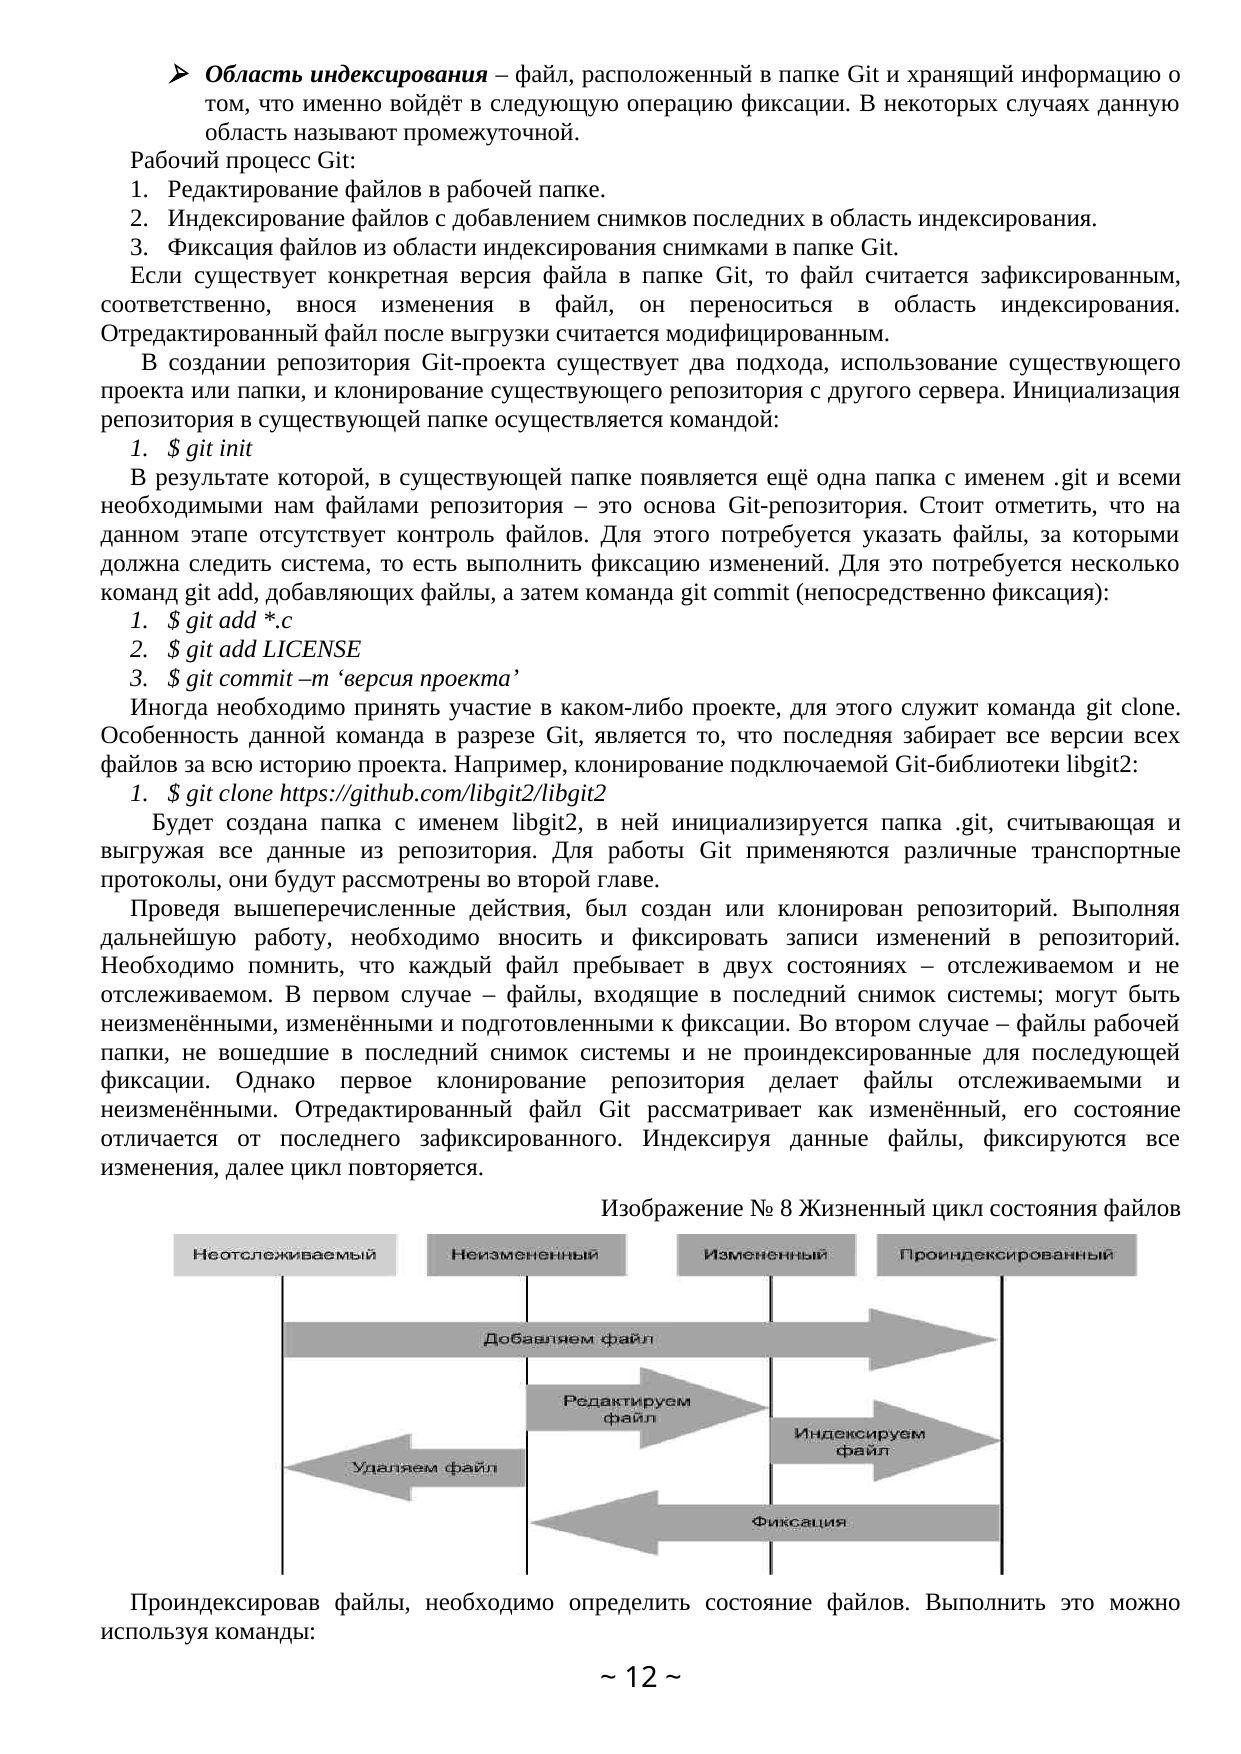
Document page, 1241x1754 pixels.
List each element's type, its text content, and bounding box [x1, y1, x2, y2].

text Иногда необходимо принять участие в каком-либо проекте, для этого служит команда git clone. Особенность данной команда в разрезе Git, является то, что последняя забирает все версии всех файлов за всю историю проекта. Например, клонирование подключаемой Git-библиотеки libgit2: [100, 692, 1181, 778]
list Область индексирования – файл, расположенный в папке Git и хранящий информацию о том, что именно войдёт в следующую операцию фиксации. В некоторых случаях данную область называют промежуточной. [168, 59, 1181, 145]
text В создании репозитория Git-проекта существует два подхода, использование существующего проекта или папки, и клонирование существующего репозитория с другого сервера. Инициализация репозитория в существующей папке осуществляется командой: [100, 347, 1181, 433]
list $ git clone https://github.com/libgit2/libgit2 [130, 778, 1181, 807]
text Проведя вышеперечисленные действия, был создан или клонирован репозиторий. Выполняя дальнейшую работу, необходимо вносить и фиксировать записи изменений в репозиторий. Необходимо помнить, что каждый файл пребывает в двух состояниях – отслеживаемом и не отслеживаемом. В первом случае – файлы, входящие в последний снимок системы; могут быть неизменёнными, изменёнными и подготовленными к фиксации. Во втором случае – файлы рабочей папки, не вошедшие в последний снимок системы и не проиндексированные для последующей фиксации. Однако первое клонирование репозитория делает файлы отслеживаемыми и неизменёнными. Отредактированный файл Git рассматривает как изменённый, его состояние отличается от последнего зафиксированного. Индексируя данные файлы, фиксируются все изменения, далее цикл повторяется. [100, 893, 1181, 1180]
list $ git init [130, 433, 1181, 462]
list Фиксация файлов из области индексирования снимками в папке Git. [130, 232, 1181, 260]
text В результате которой, в существующей папке появляется ещё одна папка с именем .git и всеми необходимыми нам файлами репозитория – это основа Git-репозитория. Стоит отметить, что на данном этапе отсутствует контроль файлов. Для этого потребуется указать файлы, за которыми должна следить система, то есть выполнить фиксацию изменений. Для это потребуется несколько команд git add, добавляющих файлы, а затем команда git commit (непосредственно фиксация): [100, 462, 1181, 605]
list Индексирование файлов с добавлением снимков последних в область индексирования. [130, 203, 1181, 232]
list $ git add *.c [130, 605, 1181, 634]
text Если существует конкретная версия файла в папке Git, то файл считается зафиксированным, соответственно, внося изменения в файл, он переноситься в область индексирования. Отредактированный файл после выгрузки считается модифицированным. [100, 260, 1181, 347]
text Будет создана папка с именем libgit2, в ней инициализируется папка .git, считывающая и выгружая все данные из репозитория. Для работы Git применяются различные транспортные протоколы, они будут рассмотрены во второй главе. [100, 807, 1181, 893]
list $ git add LICENSE [130, 634, 1181, 663]
list $ git commit –m ‘версия проекта’ [130, 663, 1181, 692]
picture [173, 1234, 1138, 1575]
text Проиндексировав файлы, необходимо определить состояние файлов. Выполнить это можно используя команды: [100, 1587, 1181, 1645]
list Редактирование файлов в рабочей папке. [130, 174, 1181, 203]
text Изображение № 8 Жизненный цикл состояния файлов [100, 1193, 1181, 1222]
text Рабочий процесс Git: [100, 145, 1181, 174]
